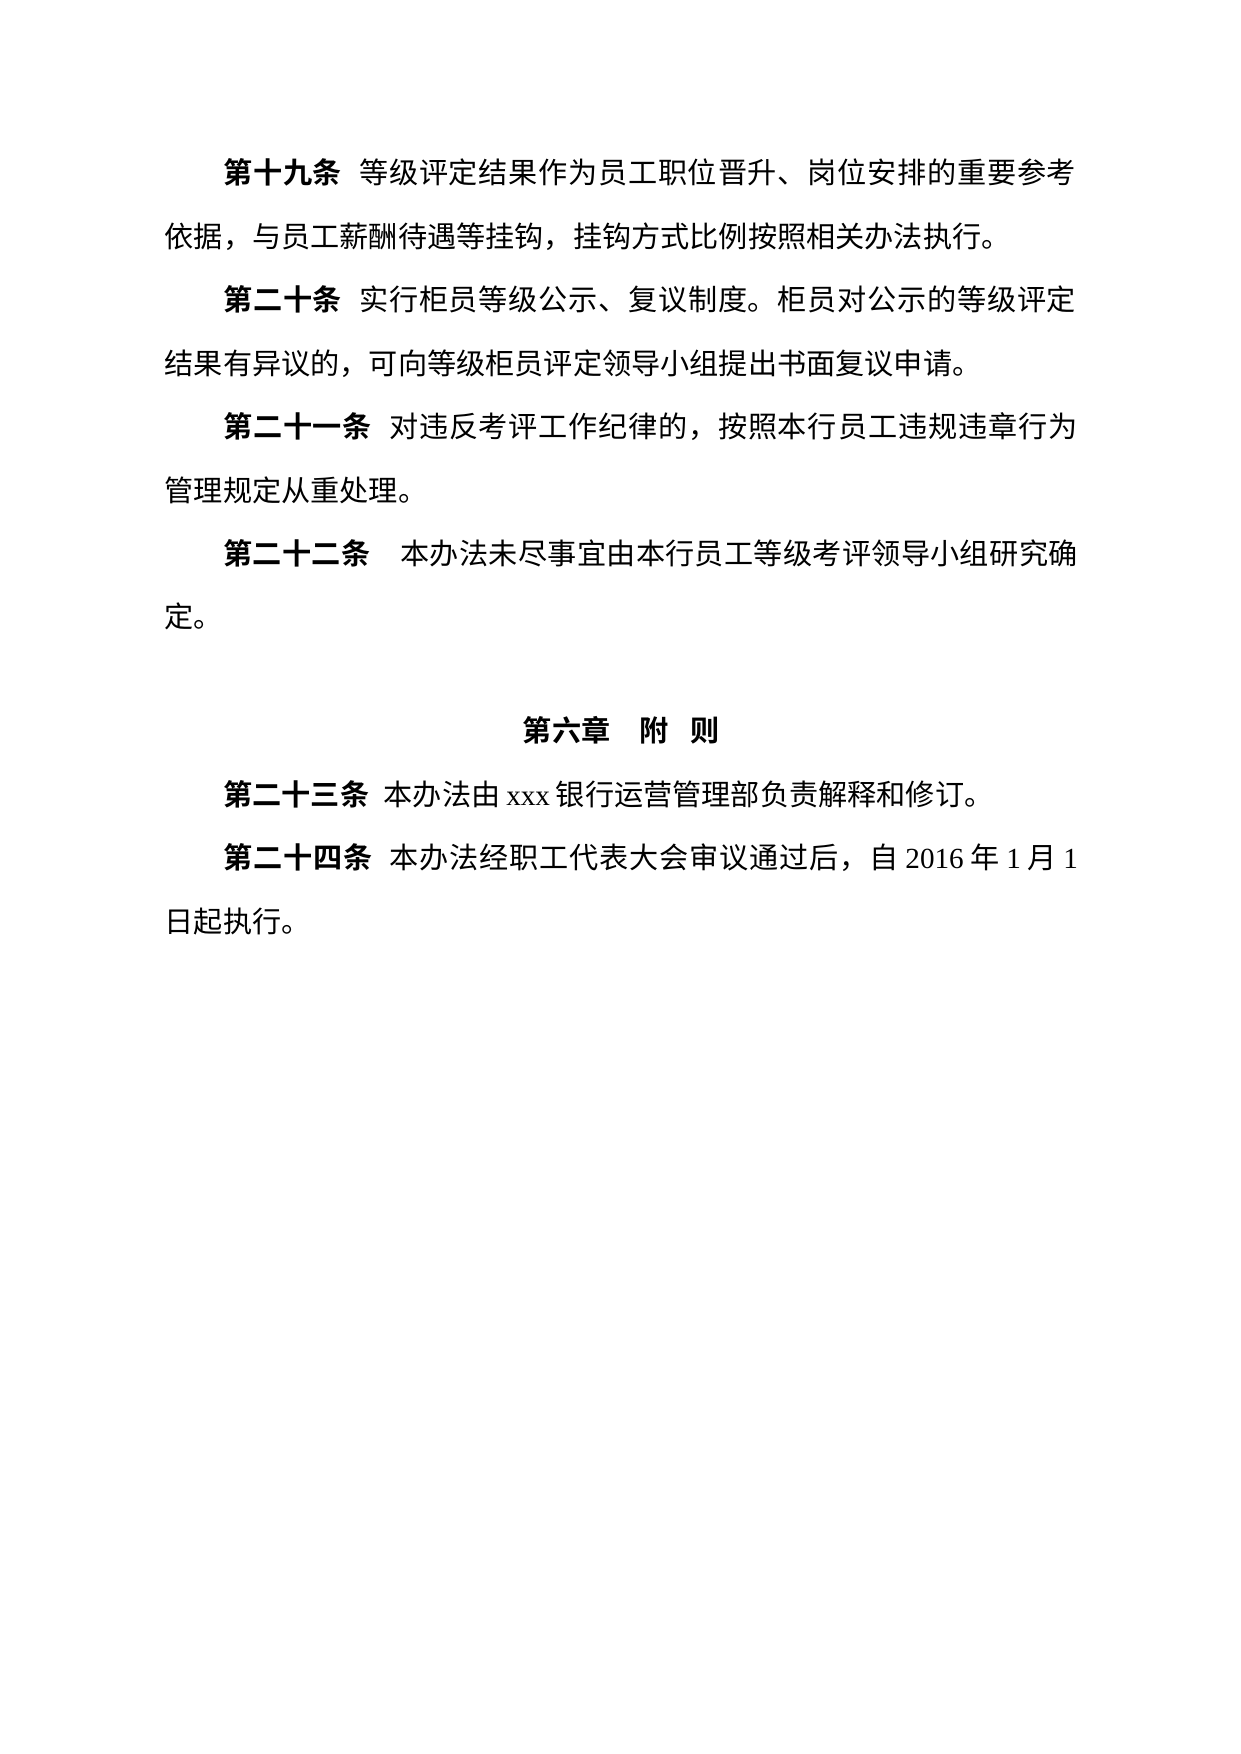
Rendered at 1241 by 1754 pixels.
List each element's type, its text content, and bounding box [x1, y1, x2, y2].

text 第六章 附 则 [164, 708, 1078, 750]
text 第二十四条 本办法经职工代表大会审议通过后，自2016年1月1日起执行。 [164, 835, 1078, 940]
text 第二十二条 本办法未尽事宜由本行员工等级考评领导小组研究确定。 [164, 531, 1078, 636]
text 第十九条 等级评定结果作为员工职位晋升、岗位安排的重要参考依据，与员工薪酬待遇等挂钩，挂钩方式比例按照相关办法执行。 [164, 150, 1078, 256]
text 第二十三条 本办法由xxx银行运营管理部负责解释和修订。 [164, 771, 1078, 813]
text 第二十条 实行柜员等级公示、复议制度。柜员对公示的等级评定结果有异议的，可向等级柜员评定领导小组提出书面复议申请。 [164, 277, 1078, 383]
text 第二十一条 对违反考评工作纪律的，按照本行员工违规违章行为管理规定从重处理。 [164, 404, 1078, 509]
